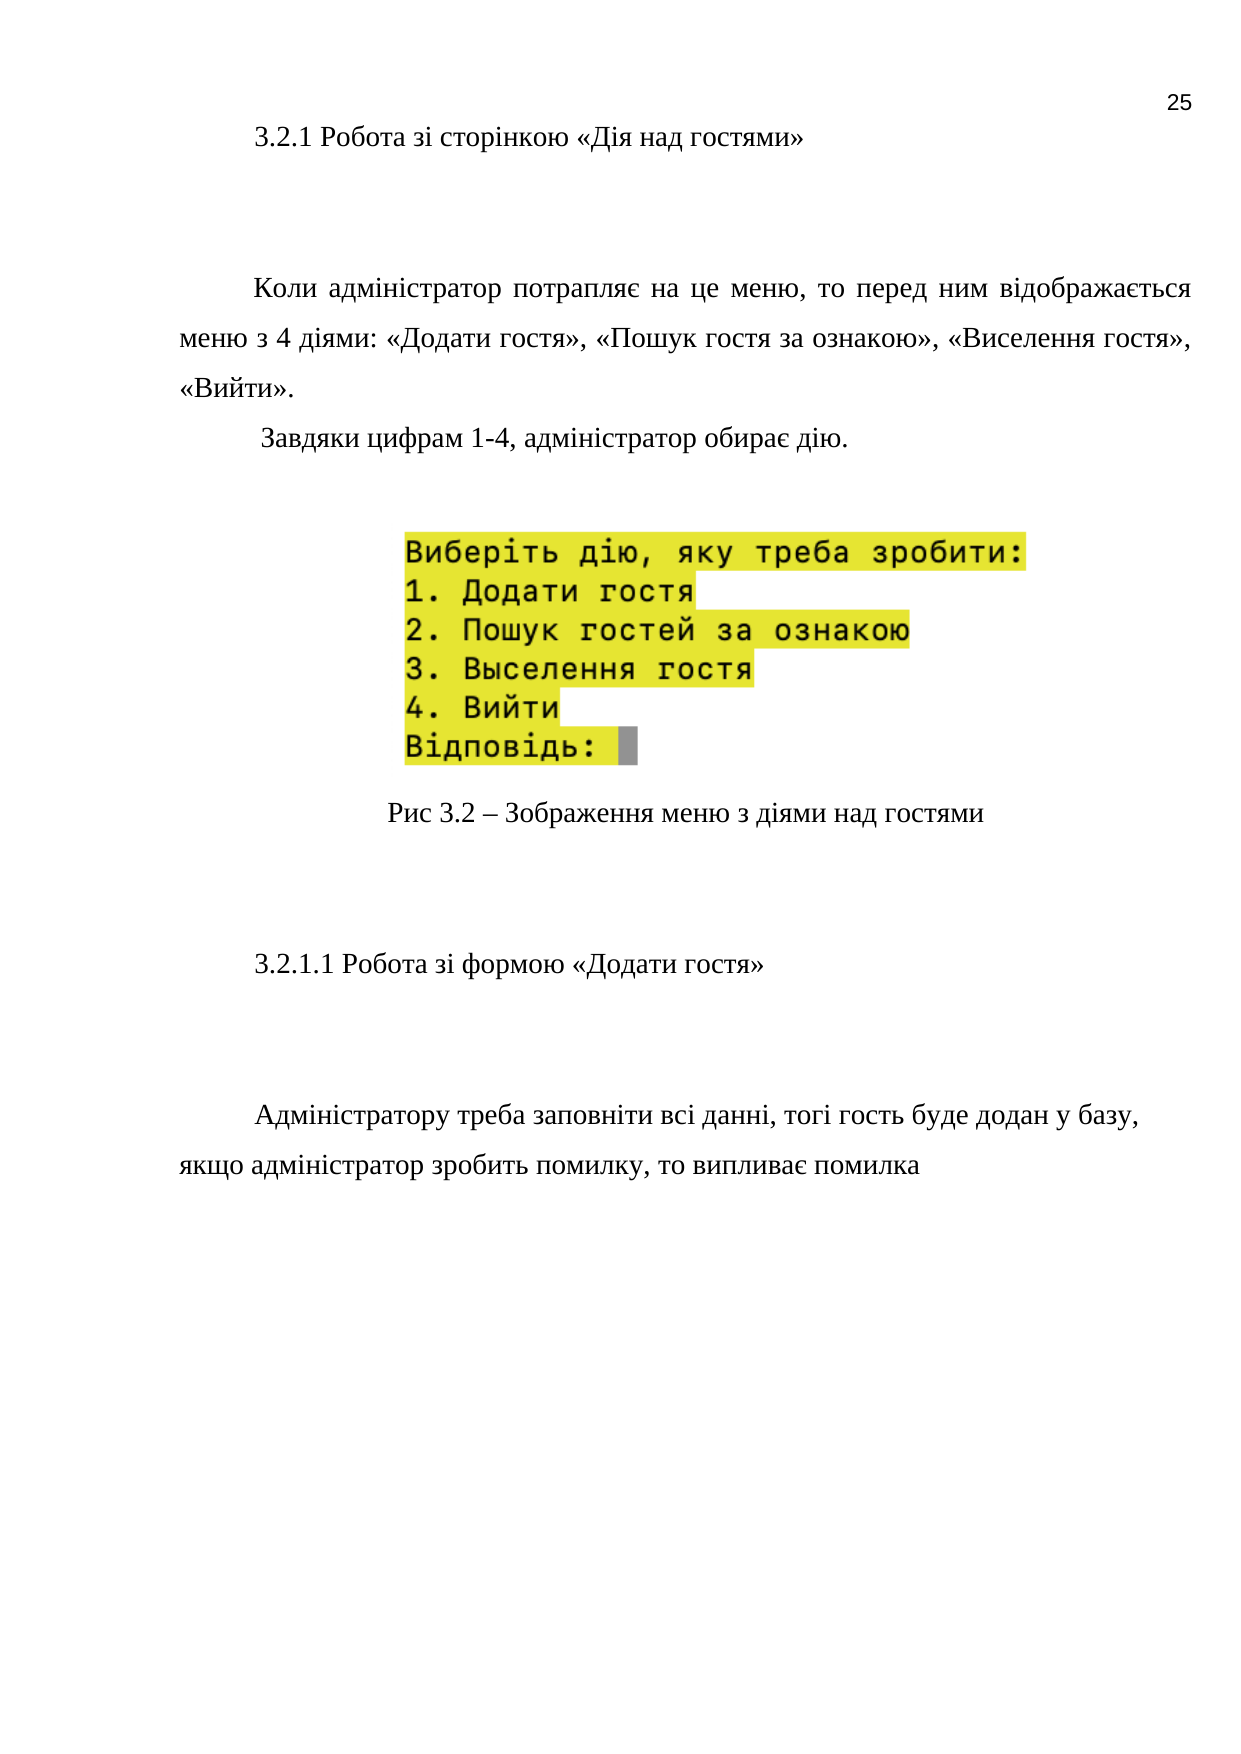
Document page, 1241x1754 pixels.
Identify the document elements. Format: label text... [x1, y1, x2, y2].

text Коли адміністратор потрапляє на це меню, то перед ним відображається меню з 4 діями: «Додати гостя», «Пошук гостя за ознакою», «Виселення гостя», «Вийти». [179, 270, 1192, 404]
text Завдяки цифрам 1-4, адміністратор обирає дію. [179, 421, 1192, 454]
text Адміністратору треба заповніти всі данні, тогі гость буде додан у базу, якщо адміністратор зробить помилку, то випливає помилка [179, 1097, 1192, 1181]
subtitle 3.2.1 Робота зі сторінкою «Дія над гостями» [254, 119, 1192, 152]
picture [391, 521, 1054, 782]
text Рис 3.2 – Зображення меню з діями над гостями [179, 795, 1192, 828]
subtitle 3.2.1.1 Робота зі формою «Додати гостя» [254, 946, 1192, 979]
